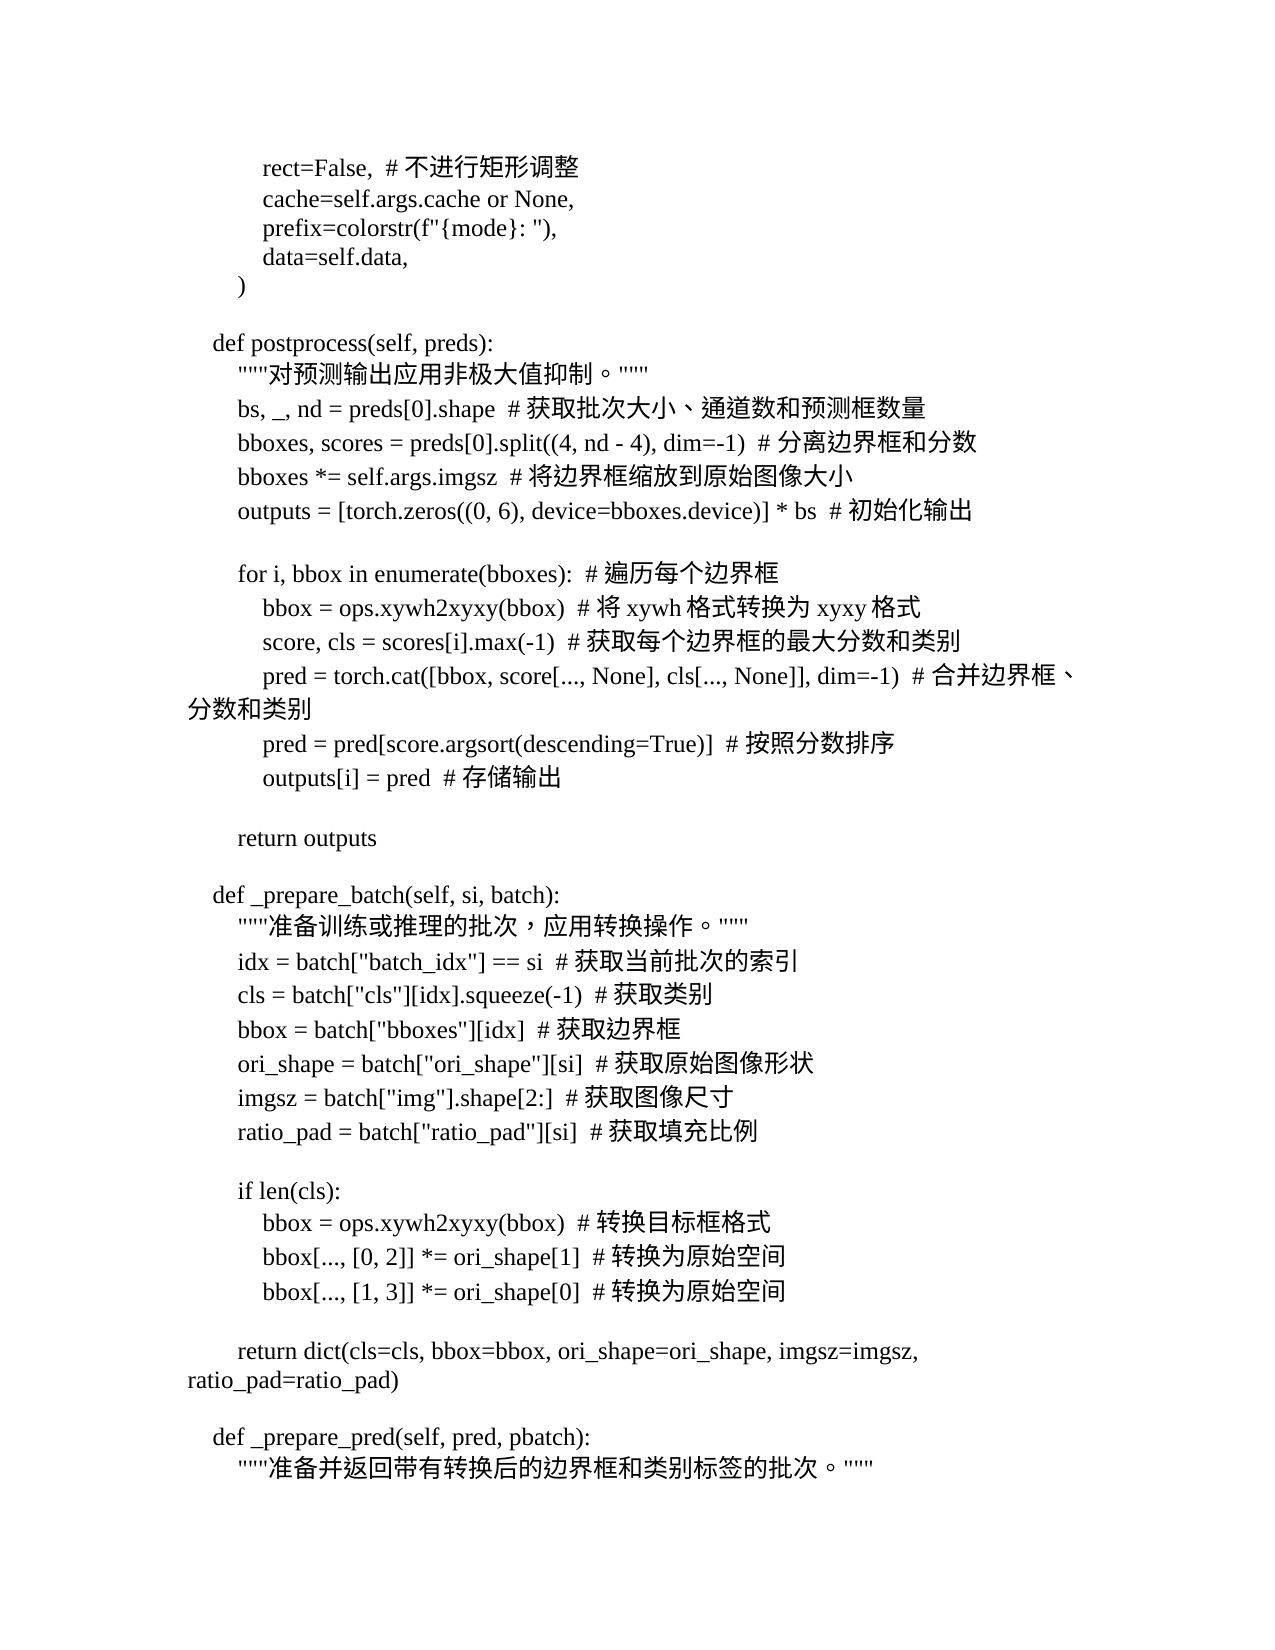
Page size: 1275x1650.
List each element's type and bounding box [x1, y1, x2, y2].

text [187, 150, 1087, 1485]
